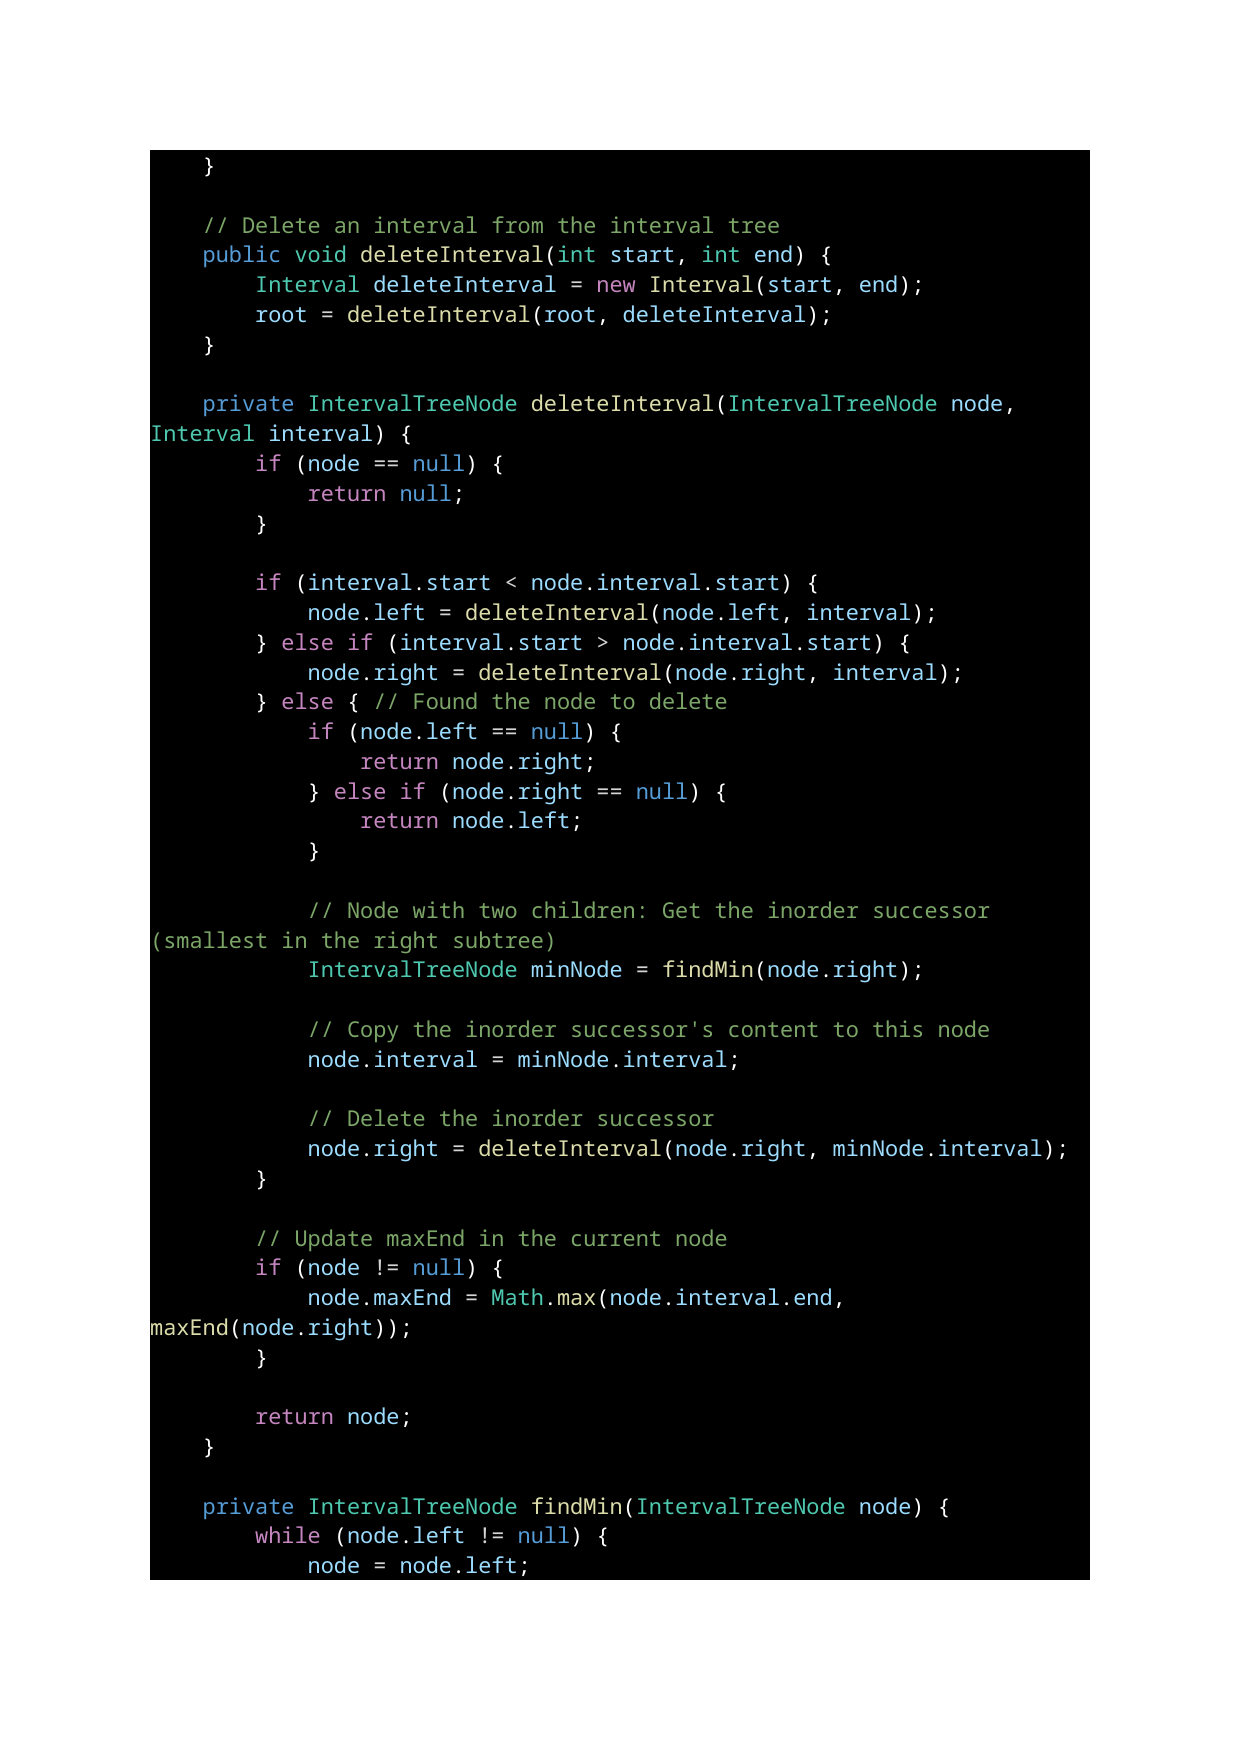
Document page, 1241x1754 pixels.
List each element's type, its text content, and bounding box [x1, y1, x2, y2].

text node.right = deleteInterval(node.right, minNode.interval); [150, 1133, 1090, 1163]
text } else if (node.right == null) { [150, 776, 1090, 805]
text node = node.left; [150, 1550, 1090, 1580]
text } [150, 329, 1090, 358]
text } else { // Found the node to delete [150, 686, 1090, 716]
text node.maxEnd = Math.max(node.interval.end, maxEnd(node.right)); [150, 1282, 1090, 1342]
text } [150, 835, 1090, 865]
text // Update maxEnd in the current node [150, 1222, 1090, 1252]
text node.left = deleteInterval(node.left, interval); [150, 597, 1090, 627]
text root = deleteInterval(root, deleteInterval); [150, 299, 1090, 329]
text } else if (interval.start > node.interval.start) { [150, 627, 1090, 656]
text public void deleteInterval(int start, int end) { [150, 239, 1090, 269]
text // Node with two children: Get the inorder successor (smallest in the right subtree) [150, 895, 1090, 954]
text } [150, 150, 1090, 180]
text node.right = deleteInterval(node.right, interval); [150, 656, 1090, 686]
text node.interval = minNode.interval; [150, 1044, 1090, 1073]
text if (node.left == null) { [150, 716, 1090, 746]
text } [150, 1431, 1090, 1461]
text if (node == null) { [150, 448, 1090, 478]
text if (interval.start < node.interval.start) { [150, 567, 1090, 597]
text IntervalTreeNode minNode = findMin(node.right); [150, 954, 1090, 984]
text return node.right; [150, 746, 1090, 776]
text } [150, 1163, 1090, 1193]
text // Delete the inorder successor [150, 1103, 1090, 1133]
text return null; [150, 478, 1090, 507]
text // Delete an interval from the interval tree [150, 209, 1090, 239]
text if (node != null) { [150, 1252, 1090, 1282]
text Interval deleteInterval = new Interval(start, end); [150, 269, 1090, 299]
text return node; [150, 1401, 1090, 1431]
text } [150, 507, 1090, 537]
text while (node.left != null) { [150, 1520, 1090, 1550]
text return node.left; [150, 805, 1090, 835]
text // Copy the inorder successor's content to this node [150, 1014, 1090, 1044]
text private IntervalTreeNode deleteInterval(IntervalTreeNode node, Interval interval) { [150, 388, 1090, 448]
text private IntervalTreeNode findMin(IntervalTreeNode node) { [150, 1491, 1090, 1520]
text } [150, 1342, 1090, 1371]
